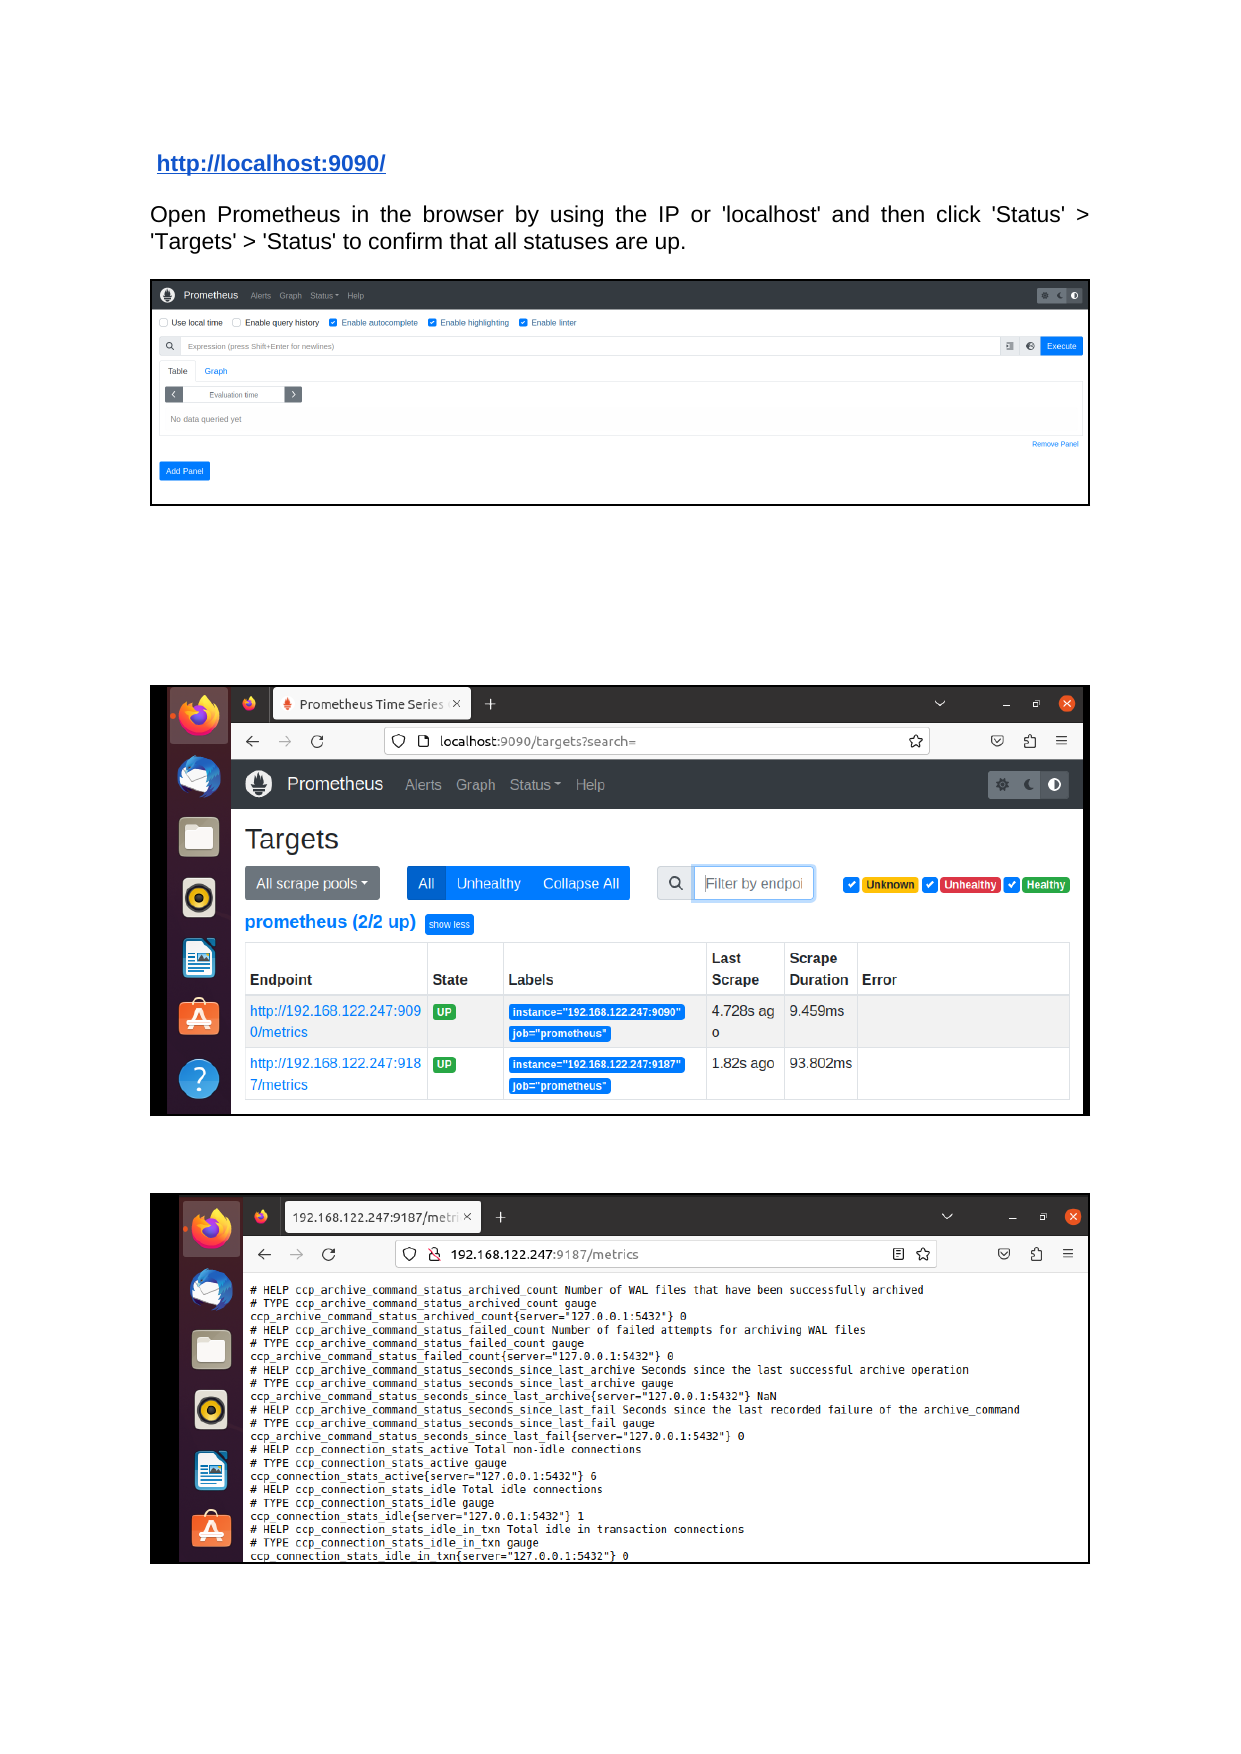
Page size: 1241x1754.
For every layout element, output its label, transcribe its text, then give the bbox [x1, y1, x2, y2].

text http://localhost:9090/ [150, 150, 1090, 176]
picture [152, 1195, 1088, 1562]
picture [152, 687, 1088, 1114]
picture [152, 281, 1088, 504]
text Open Prometheus in the browser by using the IP or 'localhost' and then click 'Status' > 'Targets' > 'Status' to confirm that all statuses are up. [150, 201, 1090, 254]
